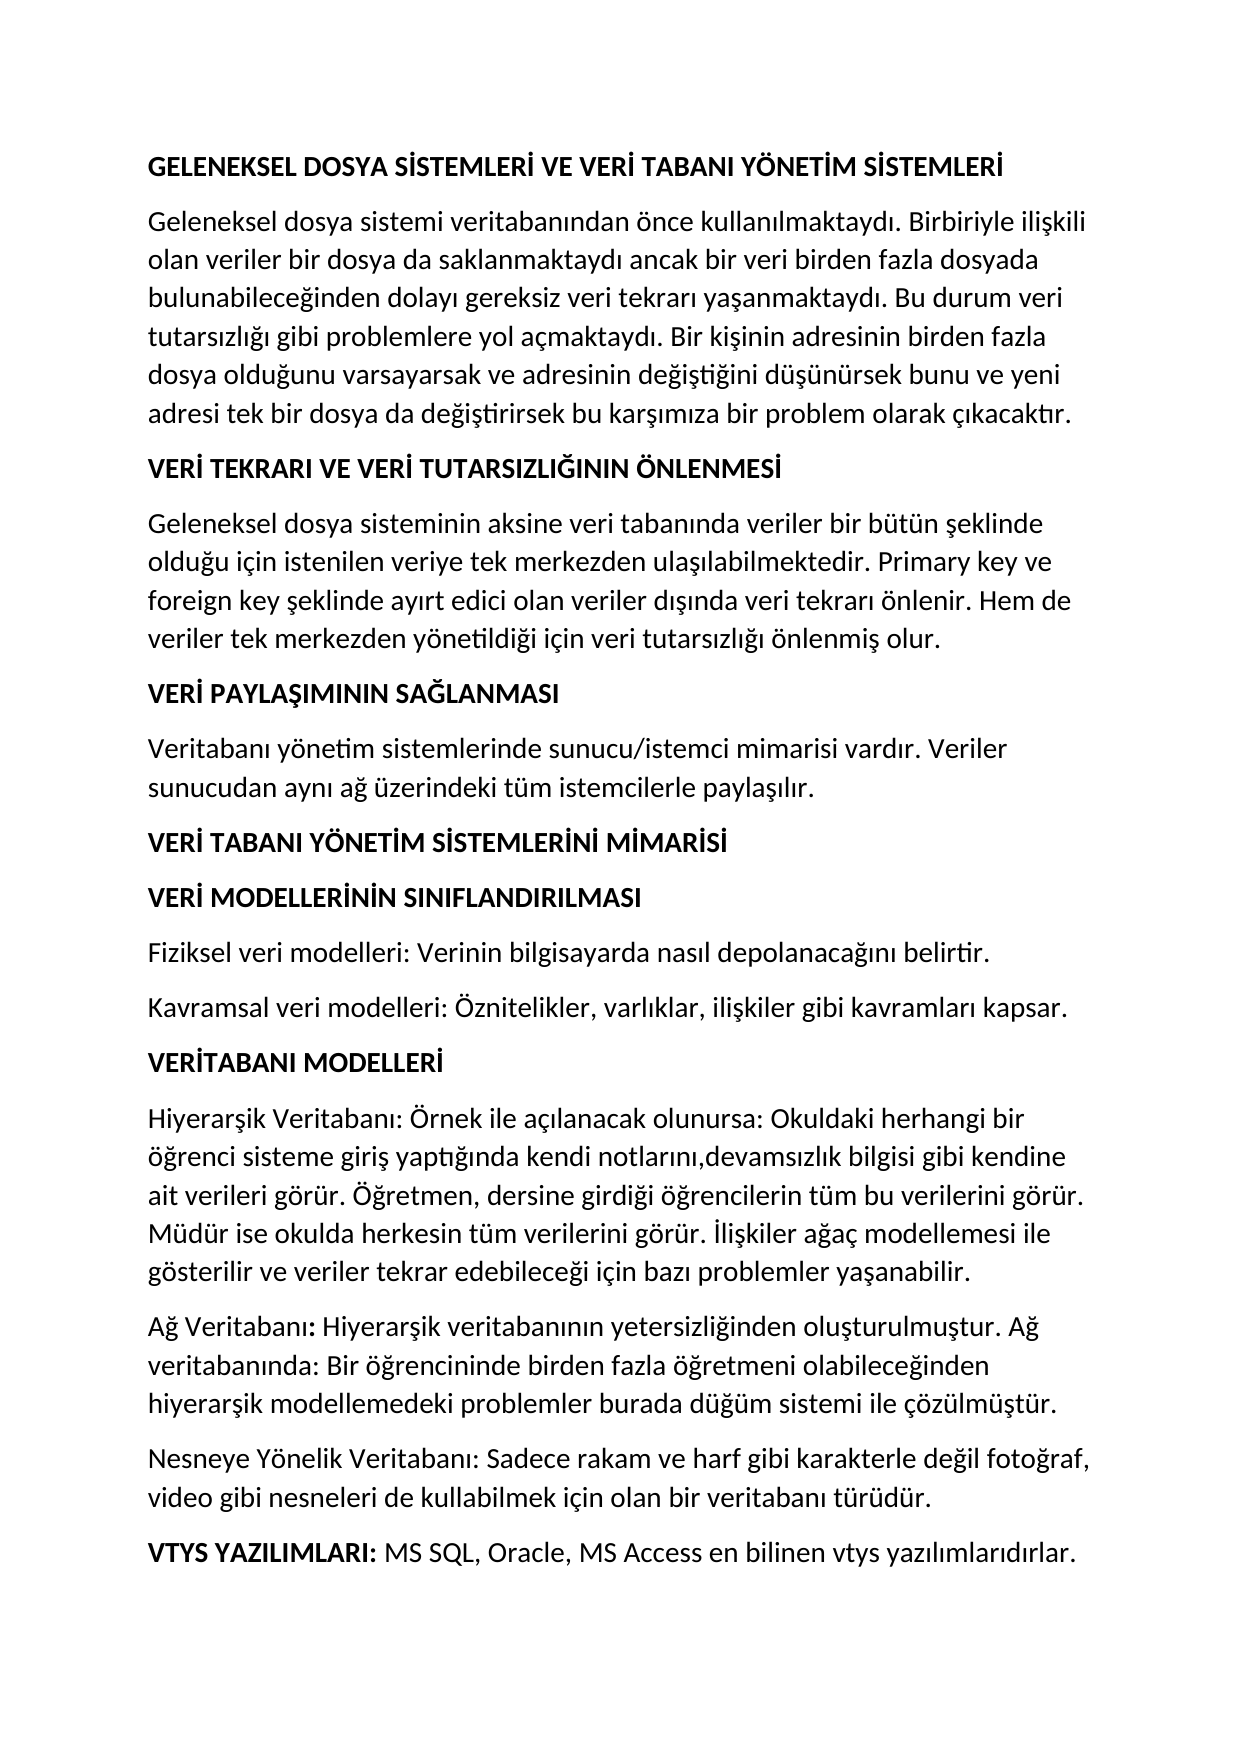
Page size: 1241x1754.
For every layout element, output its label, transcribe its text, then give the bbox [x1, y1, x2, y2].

text Nesneye Yönelik Veritabanı: Sadece rakam ve harf gibi karakterle değil fotoğraf, video gibi nesneleri de kullabilmek için olan bir veritabanı türüdür. [148, 1441, 1093, 1514]
text VERİ TEKRARI VE VERİ TUTARSIZLIĞININ ÖNLENMESİ [148, 450, 1093, 486]
text Ağ Veritabanı: Hiyerarşik veritabanının yetersizliğinden oluşturulmuştur. Ağ veritabanında: Bir öğrencininde birden fazla öğretmeni olabileceğinden hiyerarşik modellemedeki problemler burada düğüm sistemi ile çözülmüştür. [148, 1308, 1093, 1421]
text Fiziksel veri modelleri: Verinin bilgisayarda nasıl depolanacağını belirtir. [148, 934, 1093, 970]
text VTYS YAZILIMLARI: MS SQL, Oracle, MS Access en bilinen vtys yazılımlarıdırlar. [148, 1534, 1093, 1570]
text Veritabanı yönetim sistemlerinde sunucu/istemci mimarisi vardır. Veriler sunucudan aynı ağ üzerindeki tüm istemcilerle paylaşılır. [148, 731, 1093, 805]
text VERİTABANI MODELLERİ [148, 1044, 1093, 1080]
text VERİ PAYLAŞIMININ SAĞLANMASI [148, 676, 1093, 711]
text Geleneksel dosya sisteminin aksine veri tabanında veriler bir bütün şeklinde olduğu için istenilen veriye tek merkezden ulaşılabilmektedir. Primary key ve foreign key şeklinde ayırt edici olan veriler dışında veri tekrarı önlenir. Hem de veriler tek merkezden yönetildiği için veri tutarsızlığı önlenmiş olur. [148, 505, 1093, 656]
text Kavramsal veri modelleri: Öznitelikler, varlıklar, ilişkiler gibi kavramları kapsar. [148, 989, 1093, 1025]
text GELENEKSEL DOSYA SİSTEMLERİ VE VERİ TABANI YÖNETİM SİSTEMLERİ [148, 148, 1093, 183]
text Hiyerarşik Veritabanı: Örnek ile açılanacak olunursa: Okuldaki herhangi bir öğrenci sisteme giriş yaptığında kendi notlarını,devamsızlık bilgisi gibi kendine ait verileri görür. Öğretmen, dersine girdiği öğrencilerin tüm bu verilerini görür. Müdür ise okulda herkesin tüm verilerini görür. İlişkiler ağaç modellemesi ile gösterilir ve veriler tekrar edebileceği için bazı problemler yaşanabilir. [148, 1100, 1093, 1289]
text VERİ MODELLERİNİN SINIFLANDIRILMASI [148, 879, 1093, 915]
text VERİ TABANI YÖNETİM SİSTEMLERİNİ MİMARİSİ [148, 824, 1093, 860]
text Geleneksel dosya sistemi veritabanından önce kullanılmaktaydı. Birbiriyle ilişkili olan veriler bir dosya da saklanmaktaydı ancak bir veri birden fazla dosyada bulunabileceğinden dolayı gereksiz veri tekrarı yaşanmaktaydı. Bu durum veri tutarsızlığı gibi problemlere yol açmaktaydı. Bir kişinin adresinin birden fazla dosya olduğunu varsayarsak ve adresinin değiştiğini düşünürsek bunu ve yeni adresi tek bir dosya da değiştirirsek bu karşımıza bir problem olarak çıkacaktır. [148, 203, 1093, 431]
